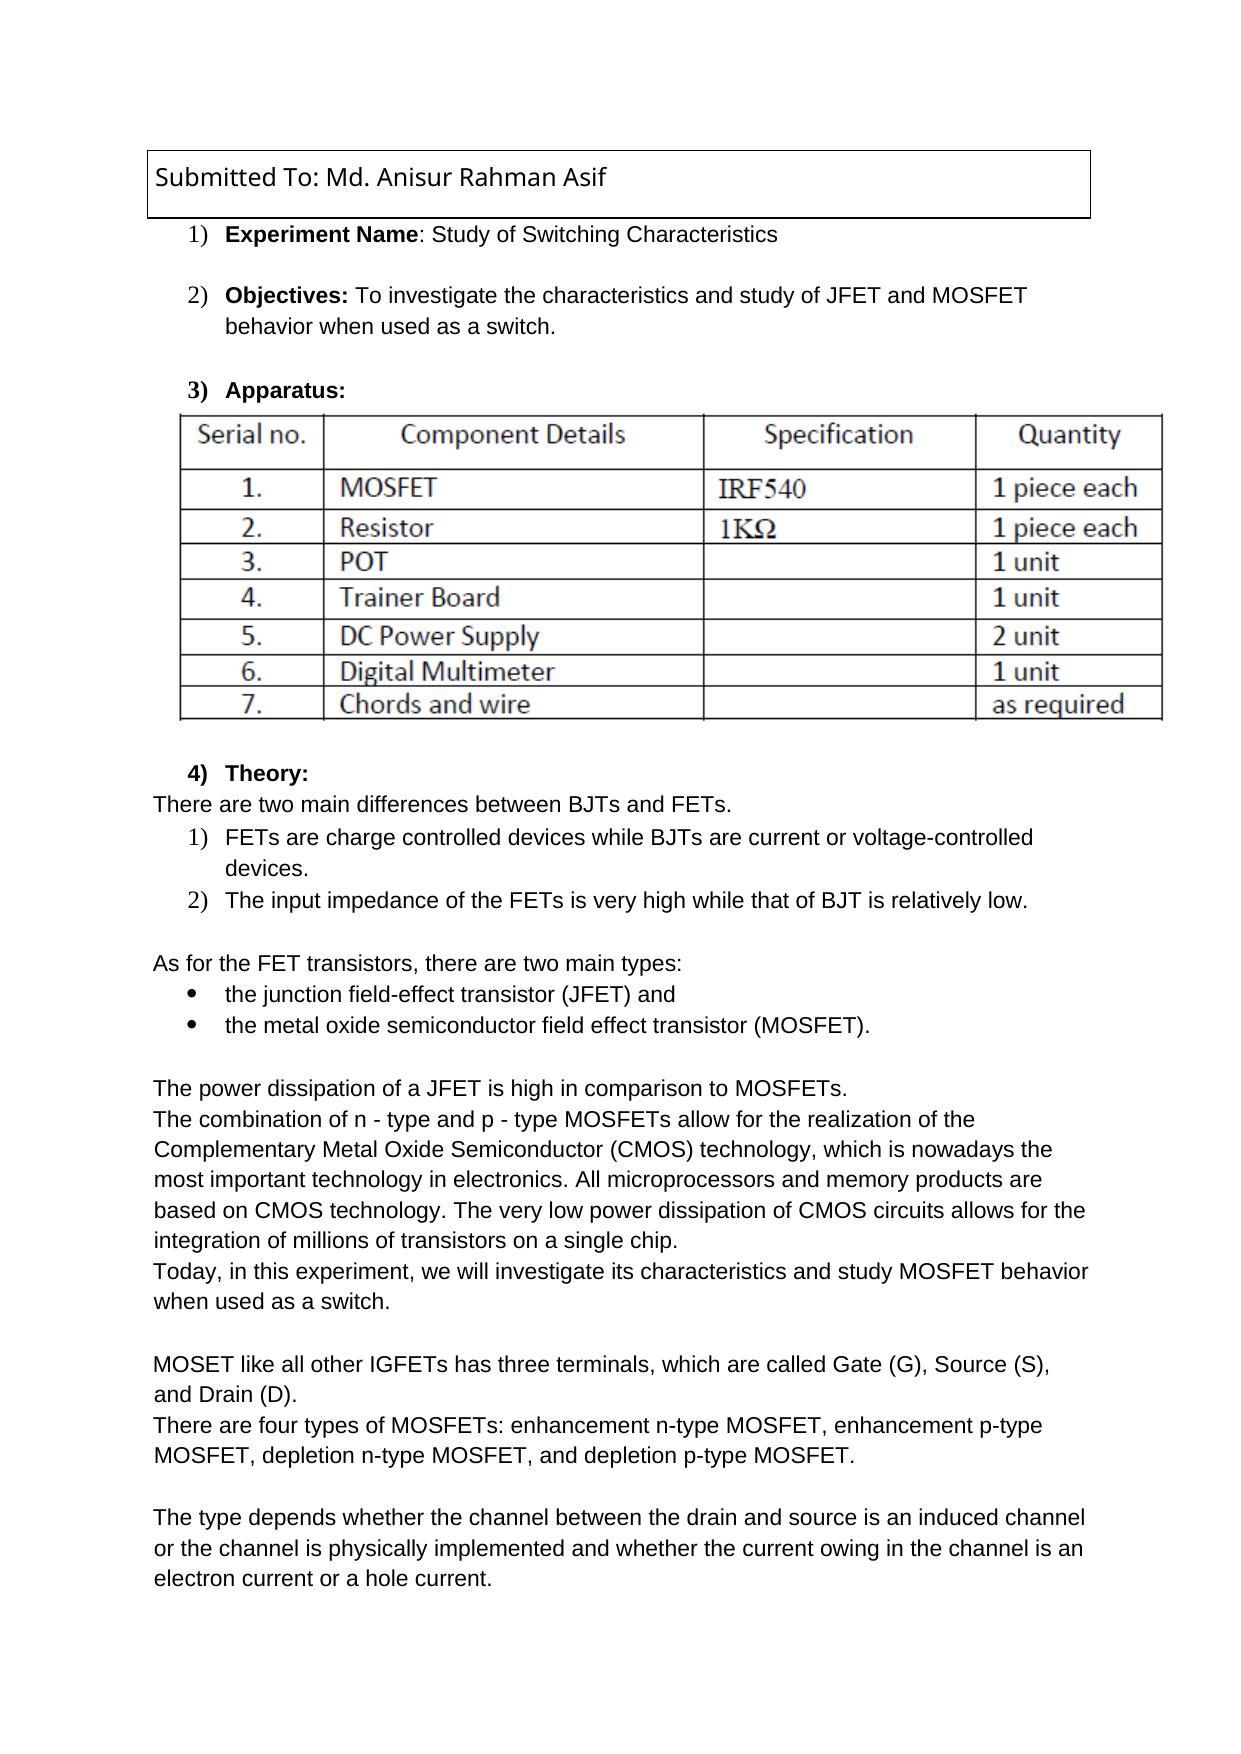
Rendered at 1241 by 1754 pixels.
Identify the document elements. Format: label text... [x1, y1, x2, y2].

list Theory: [187, 760, 1092, 786]
text There are four types of MOSFETs: enhancement n-type MOSFET, enhancement p-type MOSFET, depletion n-type MOSFET, and depletion p-type MOSFET. [153, 1412, 1092, 1468]
text Today, in this experiment, we will investigate its characteristics and study MOSFET behavior when used as a switch. [153, 1258, 1092, 1314]
list the metal oxide semiconductor field effect transistor (MOSFET). [187, 1012, 1092, 1039]
list the junction field-effect transistor (JFET) and [187, 981, 1092, 1008]
text The type depends whether the channel between the drain and source is an induced channel or the channel is physically implemented and whether the current owing in the channel is an electron current or a hole current. [153, 1504, 1092, 1591]
list Experiment Name: Study of Switching Characteristics [187, 219, 1092, 247]
list FETs are charge controlled devices while BJTs are current or voltage-controlled devices. [187, 822, 1092, 881]
list Apparatus: [187, 375, 1092, 404]
list Objectives: To investigate the characteristics and study of JFET and MOSFET behavior when used as a switch. [187, 280, 1092, 339]
text The power dissipation of a JFET is high in comparison to MOSFETs. [153, 1075, 1092, 1101]
text As for the FET transistors, there are two main types: [153, 950, 1092, 976]
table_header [148, 151, 1090, 217]
text MOSET like all other IGFETs has three terminals, which are called Gate (G), Source (S), and Drain (D). [153, 1351, 1092, 1407]
list The input impedance of the FETs is very high while that of BJT is relatively low. [187, 885, 1092, 914]
text There are two main differences between BJTs and FETs. [153, 791, 1092, 817]
text The combination of n - type and p - type MOSFETs allow for the realization of the Complementary Metal Oxide Semiconductor (CMOS) technology, which is nowadays the most important technology in electronics. All microprocessors and memory products are based on CMOS technology. The very low power dissipation of CMOS circuits allows for the integration of millions of transistors on a single chip. [153, 1106, 1092, 1253]
